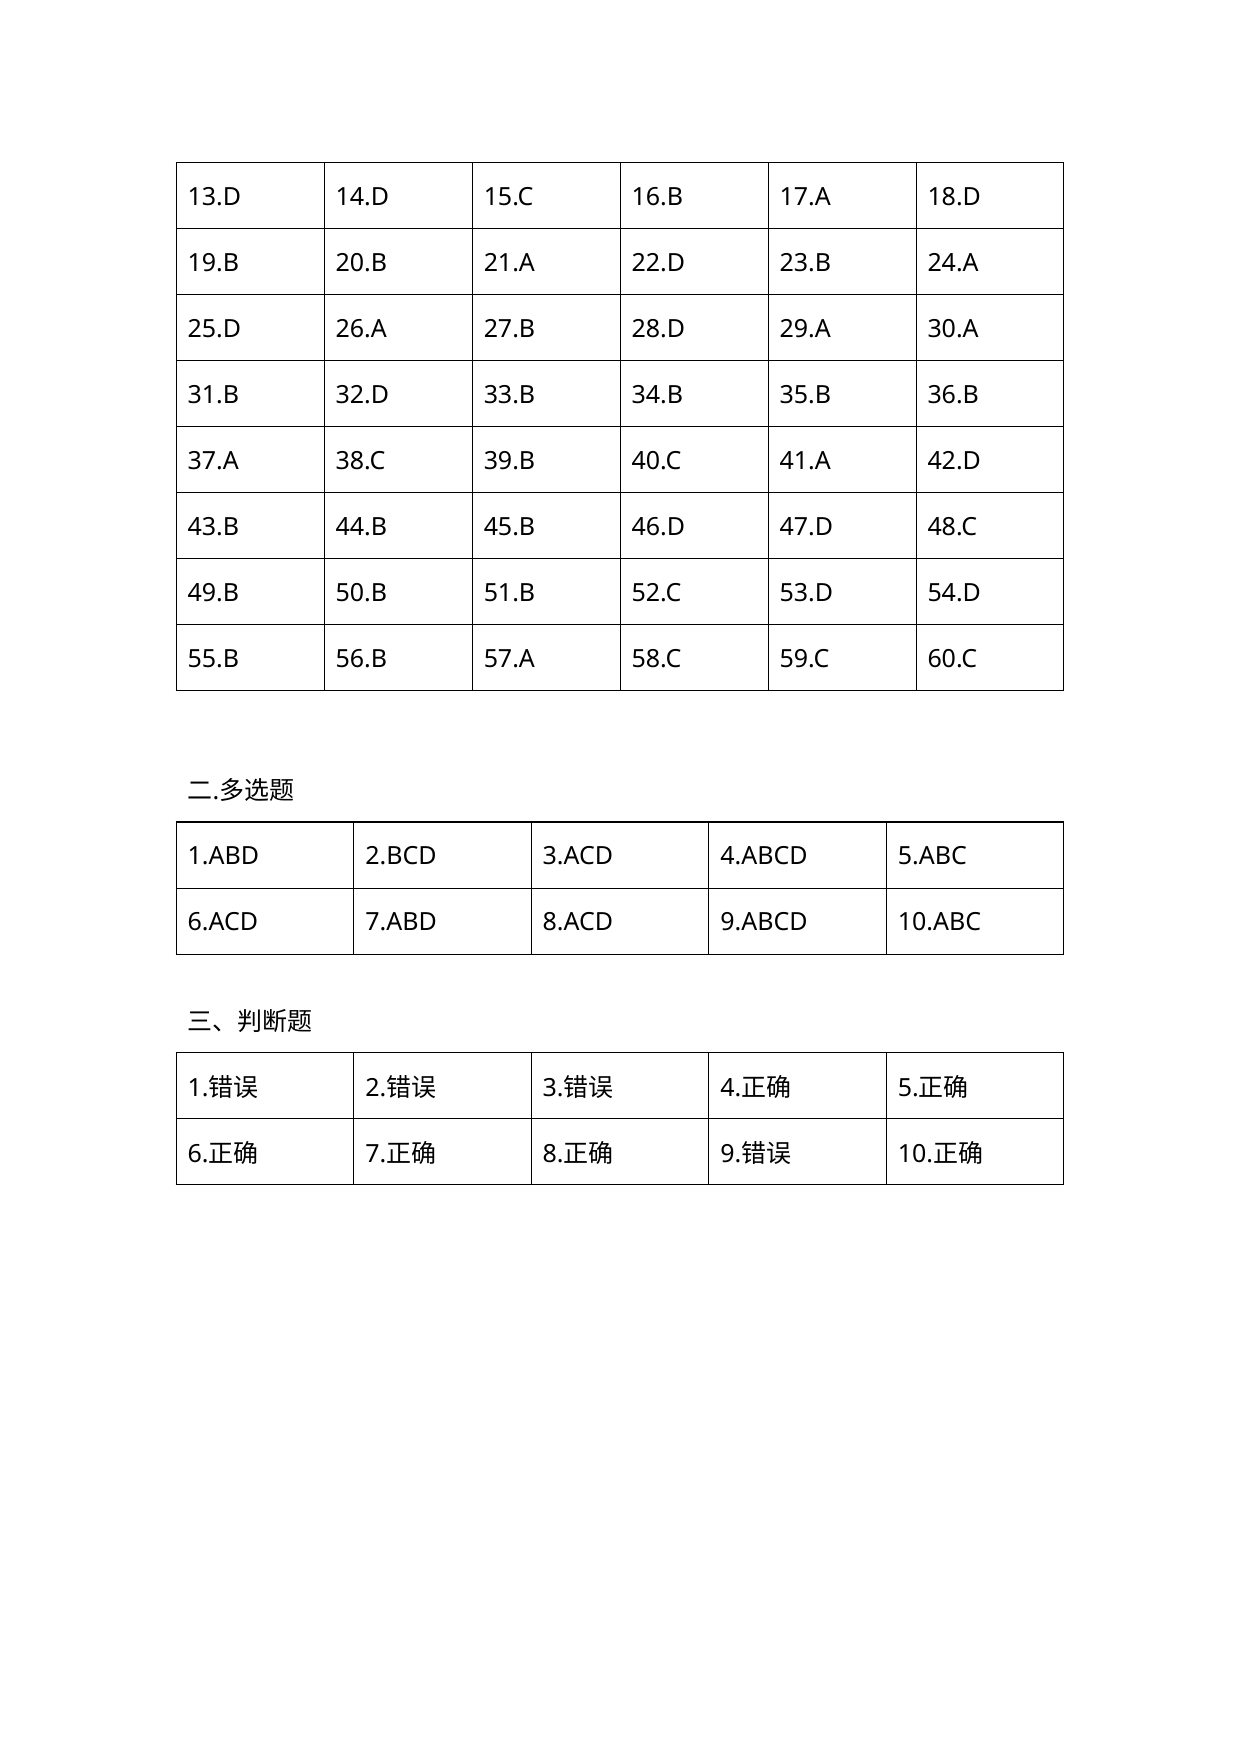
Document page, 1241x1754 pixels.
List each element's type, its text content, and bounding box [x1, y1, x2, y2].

table_cell 19.B [177, 229, 324, 294]
table_cell 30.A [917, 295, 1063, 360]
table_cell 36.B [917, 361, 1063, 426]
table_cell 24.A [917, 229, 1063, 294]
table_cell 60.C [917, 625, 1063, 690]
table_cell 59.C [769, 625, 916, 690]
table_cell 8.正确 [532, 1119, 708, 1184]
table_cell 44.B [325, 493, 472, 558]
table_cell 23.B [769, 229, 916, 294]
table_cell 25.D [177, 295, 324, 360]
table_cell 27.B [473, 295, 620, 360]
table_cell 13.D [177, 163, 324, 228]
table_cell 43.B [177, 493, 324, 558]
table_cell 22.D [621, 229, 768, 294]
table_cell 58.C [621, 625, 768, 690]
table_cell 8.ACD [532, 889, 708, 953]
table_cell 7.正确 [354, 1119, 531, 1184]
table_cell 45.B [473, 493, 620, 558]
table_cell 35.B [769, 361, 916, 426]
table_cell 42.D [917, 427, 1063, 492]
table_cell 26.A [325, 295, 472, 360]
table_cell 40.C [621, 427, 768, 492]
table_cell 6.ACD [177, 889, 353, 953]
table_cell 31.B [177, 361, 324, 426]
table_header 2.错误 [354, 1053, 531, 1118]
table_cell 51.B [473, 559, 620, 624]
table_cell 47.D [769, 493, 916, 558]
table_cell 57.A [473, 625, 620, 690]
table_cell 34.B [621, 361, 768, 426]
table_cell 55.B [177, 625, 324, 690]
table_cell 20.B [325, 229, 472, 294]
table_cell 54.D [917, 559, 1063, 624]
table_cell 48.C [917, 493, 1063, 558]
text 二.多选题 [187, 756, 1053, 821]
table_header 2.BCD [354, 823, 531, 887]
table_cell 10.正确 [887, 1119, 1063, 1184]
table_header 4.ABCD [709, 823, 886, 887]
table_cell 50.B [325, 559, 472, 624]
table_cell 28.D [621, 295, 768, 360]
table_cell 14.D [325, 163, 472, 228]
table_cell 49.B [177, 559, 324, 624]
table_cell 38.C [325, 427, 472, 492]
list 判断题 [187, 987, 1053, 1052]
table_cell 29.A [769, 295, 916, 360]
table_cell 6.正确 [177, 1119, 353, 1184]
table_cell 41.A [769, 427, 916, 492]
table_cell 52.C [621, 559, 768, 624]
table_cell 7.ABD [354, 889, 531, 953]
table_header 3.错误 [532, 1053, 708, 1118]
table_cell 17.A [769, 163, 916, 228]
table_header 1.ABD [177, 823, 353, 887]
table_cell 9.ABCD [709, 889, 886, 953]
table_cell 46.D [621, 493, 768, 558]
table_cell 15.C [473, 163, 620, 228]
table_cell 16.B [621, 163, 768, 228]
table_header 5.ABC [887, 823, 1063, 887]
table_header 5.正确 [887, 1053, 1063, 1118]
table_header 1.错误 [177, 1053, 353, 1118]
table_cell 10.ABC [887, 889, 1063, 953]
table_cell 18.D [917, 163, 1063, 228]
table_header 4.正确 [709, 1053, 886, 1118]
table_cell 33.B [473, 361, 620, 426]
table_cell 21.A [473, 229, 620, 294]
table_cell 56.B [325, 625, 472, 690]
table_cell 9.错误 [709, 1119, 886, 1184]
table_cell 39.B [473, 427, 620, 492]
table_cell 32.D [325, 361, 472, 426]
table_cell 53.D [769, 559, 916, 624]
table_cell 37.A [177, 427, 324, 492]
table_header 3.ACD [532, 823, 708, 887]
